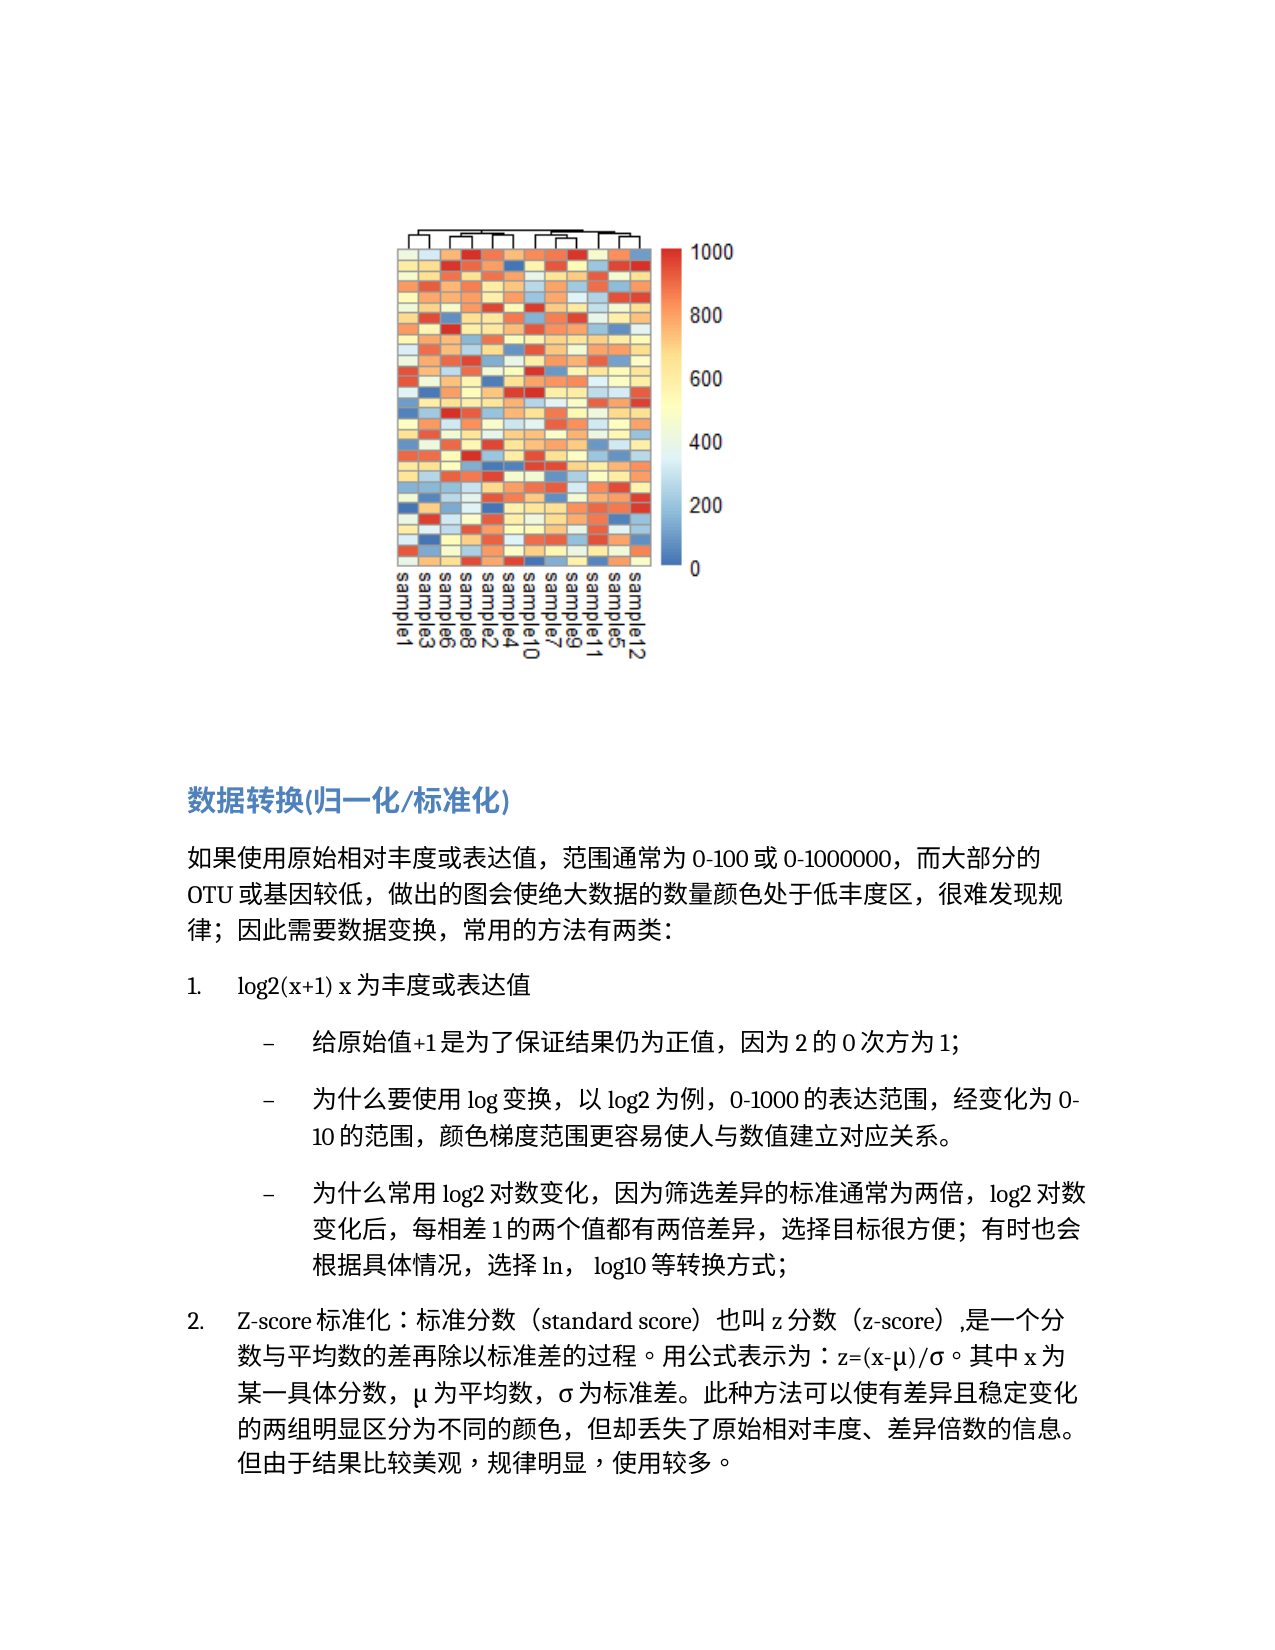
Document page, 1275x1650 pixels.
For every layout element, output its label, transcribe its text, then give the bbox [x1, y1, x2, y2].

picture [187, 150, 946, 757]
subtitle 数据转换(归一化/标准化) [187, 777, 1087, 819]
text 如果使用原始相对丰度或表达值，范围通常为0-100或0-1000000，而大部分的OTU或基因较低，做出的图会使绝大数据的数量颜色处于低丰度区，很难发现规律；因此需要数据变换，常用的方法有两类： [187, 838, 1087, 947]
list Z-score标准化：标准分数（standard score）也叫z分数（z-score）,是一个分数与平均数的差再除以标准差的过程。用公式表示为：z=(x-μ)/σ。其中x为某一具体分数，μ为平均数，σ为标准差。此种方法可以使有差异且稳定变化的两组明显区分为不同的颜色，但却丢失了原始相对丰度、差异倍数的信息。但由于结果比较美观，规律明显，使用较多。 [187, 1303, 1087, 1480]
list log2(x+1) x为丰度或表达值 [187, 966, 1087, 1002]
list 为什么要使用log变换，以log2为例，0-1000的表达范围，经变化为0-10的范围，颜色梯度范围更容易使人与数值建立对应关系。 [262, 1080, 1087, 1152]
list 为什么常用log2对数变化，因为筛选差异的标准通常为两倍，log2对数变化后，每相差1的两个值都有两倍差异，选择目标很方便；有时也会根据具体情况，选择ln， log10等转换方式； [262, 1173, 1087, 1282]
list 给原始值+1是为了保证结果仍为正值，因为2的0次方为1； [262, 1023, 1087, 1059]
